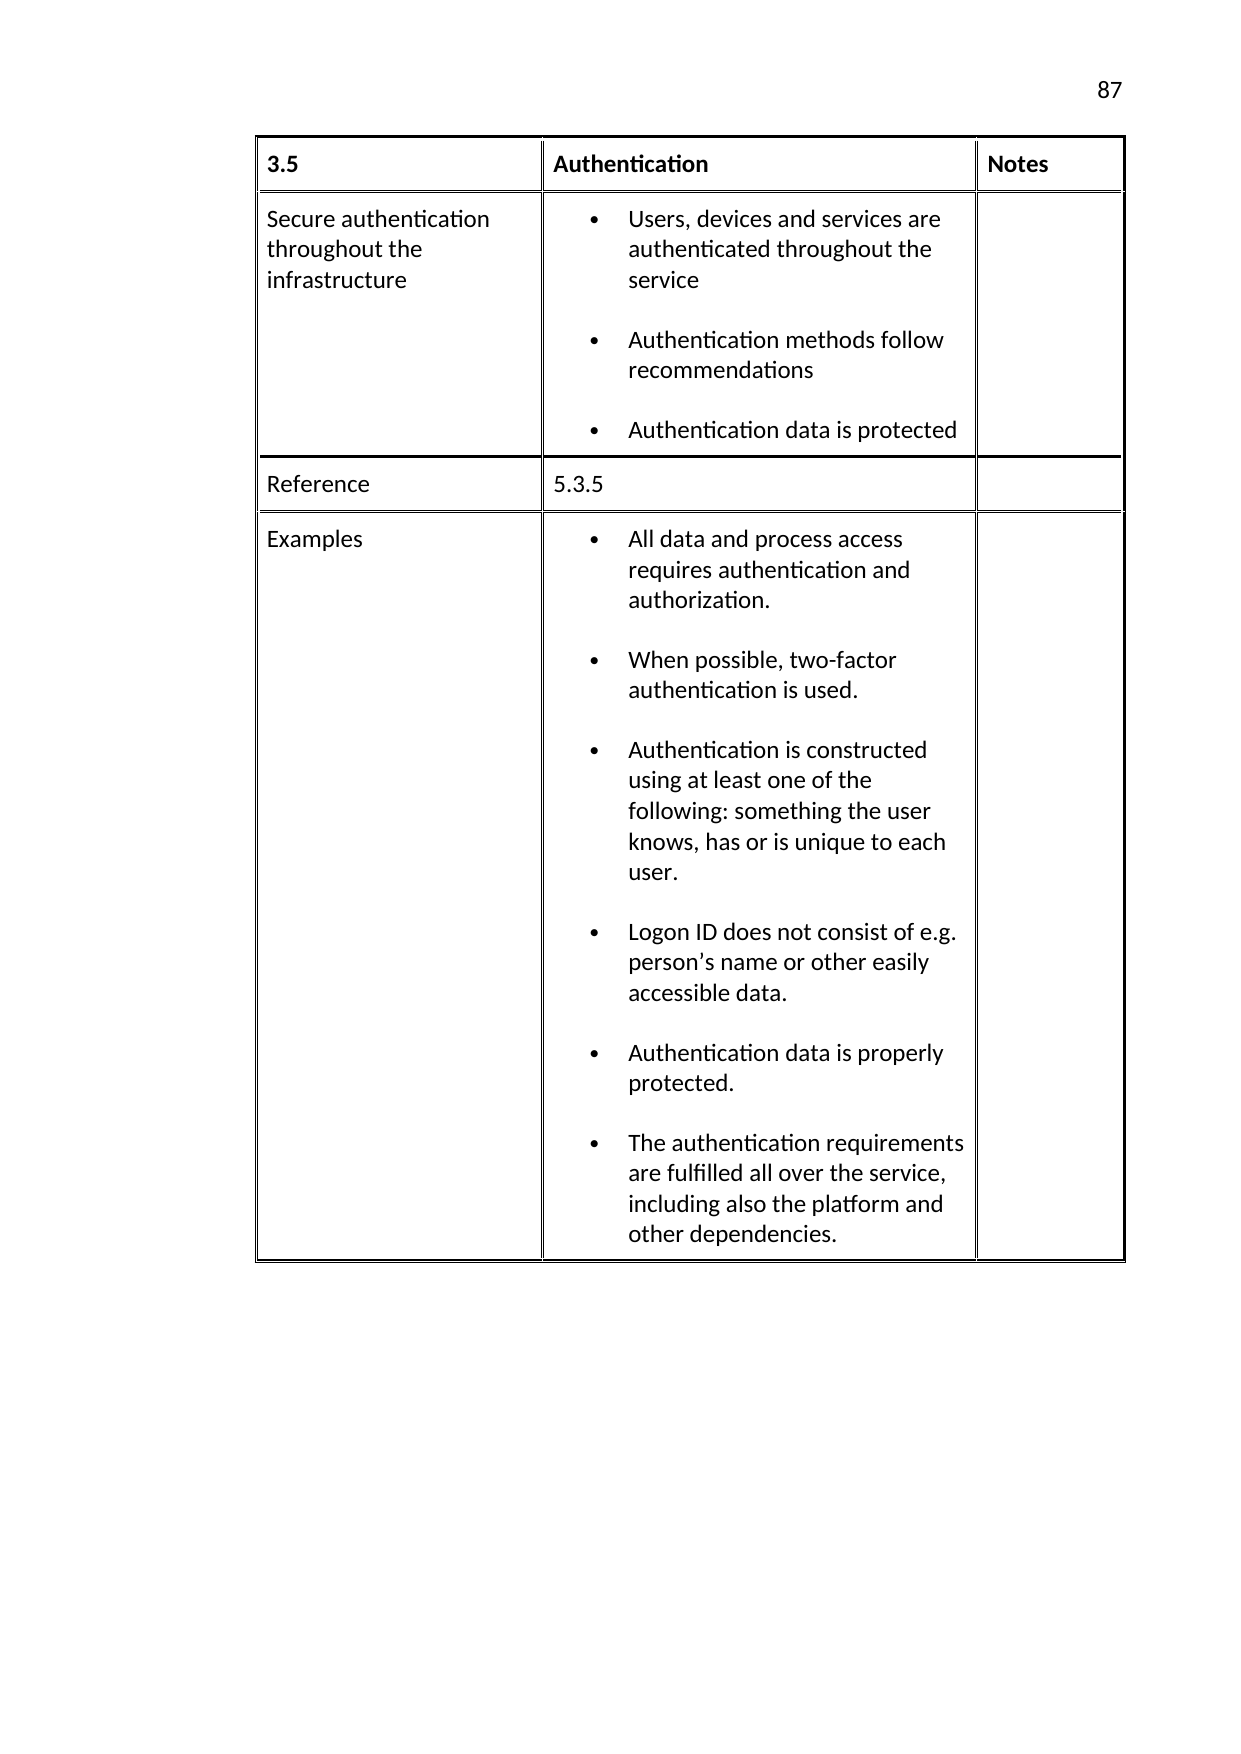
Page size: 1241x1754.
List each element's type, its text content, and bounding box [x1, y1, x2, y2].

table_header 3.5 [258, 138, 543, 189]
table_cell Secure authentication throughout the infrastructure [258, 190, 541, 455]
table_cell Reference [258, 455, 541, 509]
table_cell All data and process access requires authentication and authorization. When possible, two-factor authentication is used. Authentication is constructed using at least one of the following: something the user knows, has or is unique to each user. Logon ID does not consist of e.g. person’s name or other easily accessible data. Authentication data is properly protected. The authentication requirements are fulfilled all over the service, including also the platform and other dependencies. [543, 513, 977, 1259]
table_cell Users, devices and services are authenticated throughout the service Authentication methods follow recommendations Authentication data is protected [544, 193, 975, 455]
table_cell [978, 455, 1123, 509]
table_cell [978, 190, 1124, 455]
table_cell Examples [258, 510, 543, 1259]
table_header Notes [977, 138, 1123, 189]
table_cell 5.3.5 [544, 458, 975, 509]
table_header Authentication [543, 138, 977, 189]
table_cell [977, 510, 1124, 1259]
